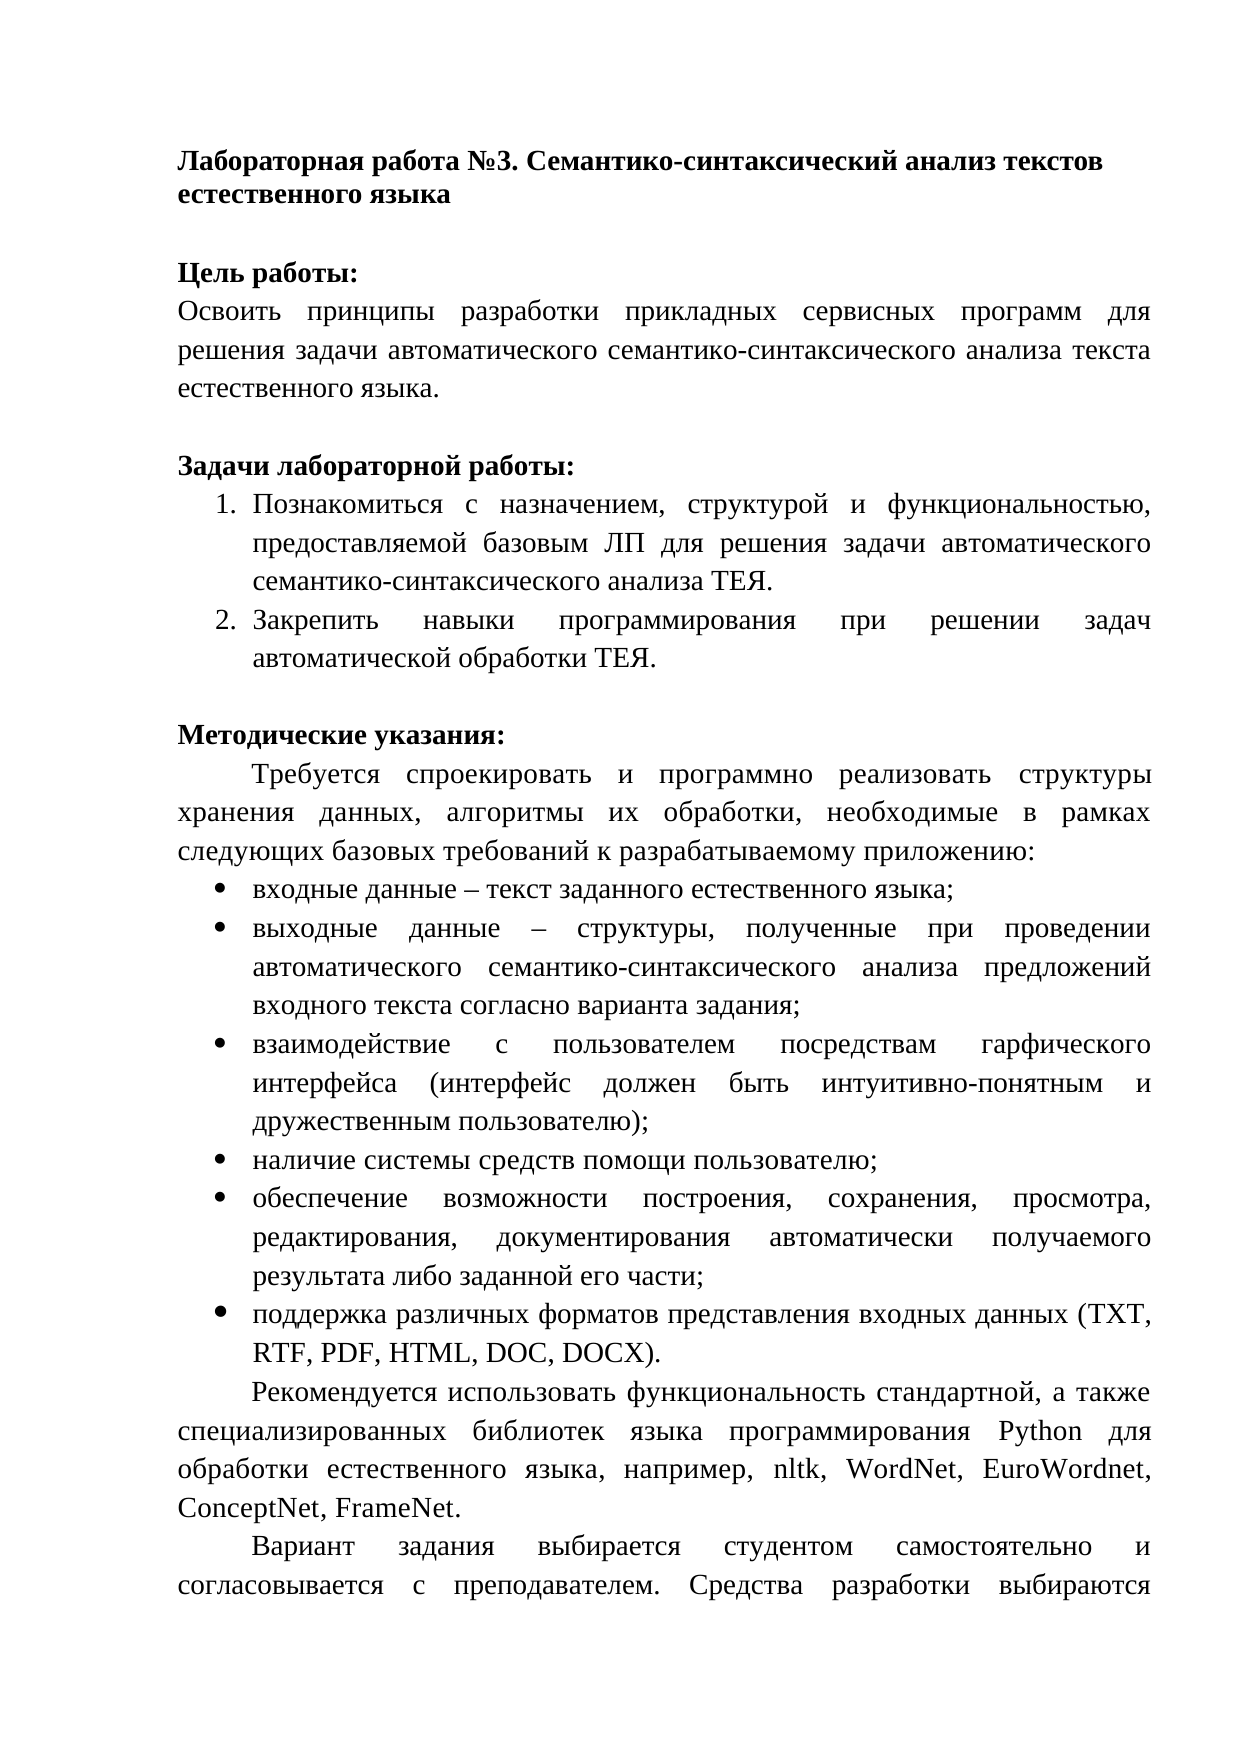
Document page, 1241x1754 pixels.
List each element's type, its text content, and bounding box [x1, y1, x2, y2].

text Рекомендуется использовать функциональность стандартной, а также специализированных библиотек языка программирования Python для обработки естественного языка, например, nltk, WordNet, EuroWordnet, ConceptNet, FrameNet. [177, 1374, 1152, 1523]
list выходные данные – структуры, полученные при проведении автоматического семантико-синтаксического анализа предложений входного текста согласно варианта задания; [215, 910, 1152, 1021]
list обеспечение возможности построения, сохранения, просмотра, редактирования, документирования автоматически получаемого результата либо заданной его части; [215, 1180, 1152, 1291]
subtitle Лабораторная работа №3. Семантико-синтаксический анализ текстов естественного языка [177, 143, 1152, 210]
list Познакомиться с назначением, структурой и функциональностью, предоставляемой базовым ЛП для решения задачи автоматического семантико-синтаксического анализа ТЕЯ. [215, 486, 1152, 597]
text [177, 1528, 1152, 1600]
list взаимодействие с пользователем посредствам гарфического интерфейса (интерфейс должен быть интуитивно-понятным и дружественным пользователю); [215, 1026, 1152, 1137]
text Методические указания: [177, 717, 1152, 751]
text Требуется спроекировать и программно реализовать структуры хранения данных, алгоритмы их обработки, необходимые в рамках следующих базовых требований к разрабатываемому приложению: [177, 756, 1152, 867]
text Цель работы: [177, 255, 1152, 288]
list поддержка различных форматов представления входных данных (TXT, RTF, PDF, HTML, DOC, DOCX). [215, 1296, 1152, 1369]
list Закрепить навыки программирования при решении задач автоматической обработки ТЕЯ. [215, 602, 1152, 674]
list наличие системы средств помощи пользователю; [215, 1142, 1152, 1175]
text Задачи лабораторной работы: [177, 448, 1152, 481]
text Освоить принципы разработки прикладных сервисных программ для решения задачи автоматического семантико-синтаксического анализа текста естественного языка. [177, 293, 1152, 404]
list входные данные – текст заданного естественного языка; [215, 872, 1152, 905]
